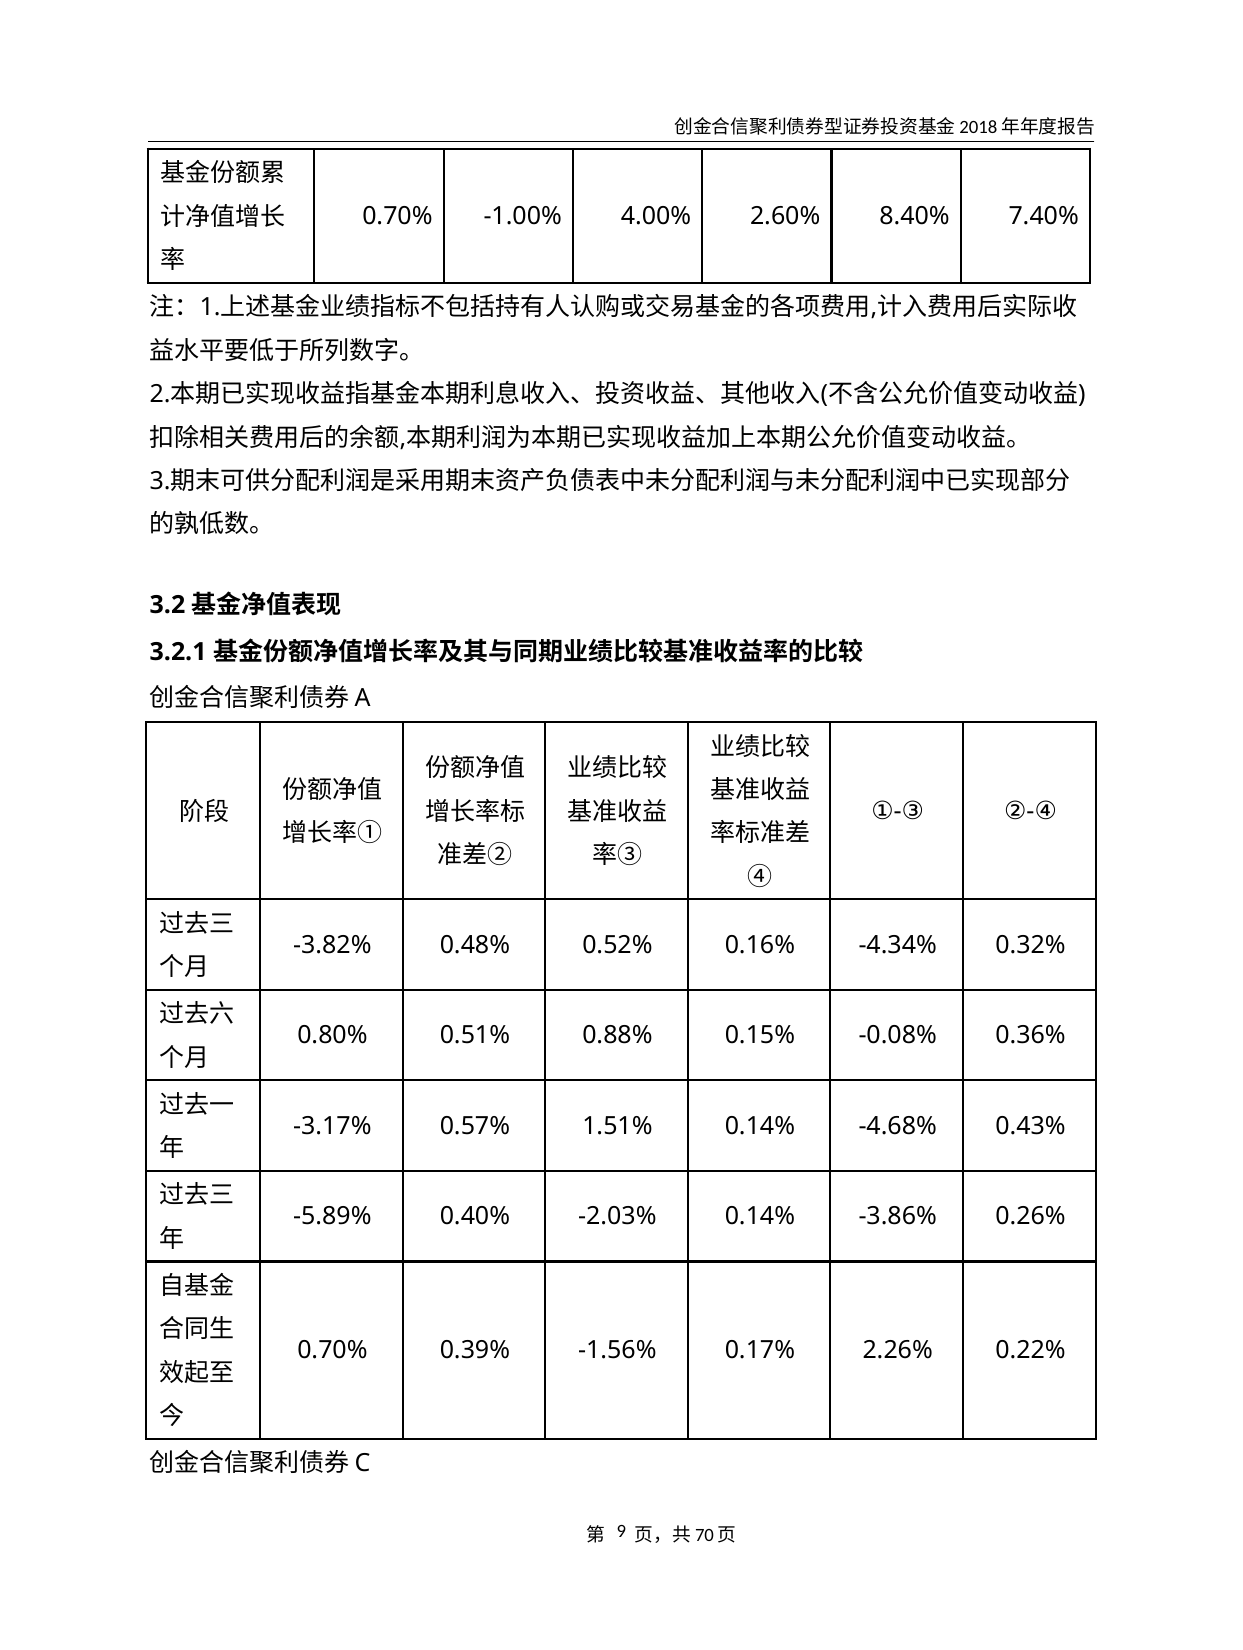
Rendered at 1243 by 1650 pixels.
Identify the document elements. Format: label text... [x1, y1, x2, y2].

table_cell 0.32% [964, 900, 1095, 989]
table_cell -3.17% [261, 1081, 402, 1170]
table_header ②-④ [964, 723, 1095, 898]
table_cell 0.70% [315, 150, 443, 282]
table_cell -5.89% [261, 1172, 402, 1260]
table_header 业绩比较基准收益率标准差④ [689, 723, 829, 898]
table_cell 过去一年 [147, 1081, 259, 1170]
table_cell -4.68% [831, 1081, 962, 1170]
table_cell 0.52% [546, 900, 687, 989]
text 创金合信聚利债券C [149, 1443, 1094, 1479]
table_cell 0.70% [261, 1263, 402, 1438]
table_cell 1.51% [546, 1081, 687, 1170]
table_cell 0.17% [689, 1263, 829, 1438]
table_cell 过去三个月 [147, 900, 259, 989]
table_cell 0.48% [404, 900, 544, 989]
table_cell 自基金合同生效起至今 [147, 1263, 259, 1438]
table_cell 4.00% [574, 150, 701, 282]
text 3.2.1 基金份额净值增长率及其与同期业绩比较基准收益率的比较 [149, 631, 1094, 667]
table_cell 0.15% [689, 991, 829, 1079]
table_cell -0.08% [831, 991, 962, 1079]
table_cell 8.40% [833, 150, 960, 282]
text 创金合信聚利债券A [149, 677, 1094, 714]
table_cell -3.82% [261, 900, 402, 989]
table_cell -2.03% [546, 1172, 687, 1260]
table_cell 0.26% [964, 1172, 1095, 1260]
table_cell 0.88% [546, 991, 687, 1079]
table_header 份额净值增长率标准差② [404, 723, 544, 898]
table_cell 0.43% [964, 1081, 1095, 1170]
table_cell 0.14% [689, 1172, 829, 1260]
table_cell 0.22% [964, 1263, 1095, 1438]
table_cell 7.40% [962, 150, 1089, 282]
table_header 份额净值增长率① [261, 723, 402, 898]
table_cell -3.86% [831, 1172, 962, 1260]
table_cell -1.00% [445, 150, 572, 282]
text 注：1.上述基金业绩指标不包括持有人认购或交易基金的各项费用,计入费用后实际收益水平要低于所列数字。 2.本期已实现收益指基金本期利息收入、投资收益、其他收入(不含公允价值变动收益)扣除相关费用后的余额,本期利润为本期已实现收益加上本期公允价值变动收益。 3.期末可供分配利润是采用期末资产负债表中未分配利润与未分配利润中已实现部分的孰低数。 [149, 287, 1094, 540]
table_cell 0.14% [689, 1081, 829, 1170]
table_header ①-③ [831, 723, 962, 898]
table_cell 0.36% [964, 991, 1095, 1079]
table_cell 0.39% [404, 1263, 544, 1438]
table_cell 过去三年 [147, 1172, 259, 1260]
table_cell -4.34% [831, 900, 962, 989]
text 3.2 基金净值表现 [149, 584, 1094, 621]
table_cell 2.26% [831, 1263, 962, 1438]
table_cell 0.57% [404, 1081, 544, 1170]
table_cell 过去六个月 [147, 991, 259, 1079]
table_cell 2.60% [703, 150, 830, 282]
table_cell 0.40% [404, 1172, 544, 1260]
table_header 业绩比较基准收益率③ [546, 723, 687, 898]
table_cell 0.16% [689, 900, 829, 989]
table_cell 0.51% [404, 991, 544, 1079]
table_cell 基金份额累计净值增长率 [149, 150, 313, 282]
table_cell -1.56% [546, 1263, 687, 1438]
table_header 阶段 [147, 723, 259, 898]
table_cell 0.80% [261, 991, 402, 1079]
